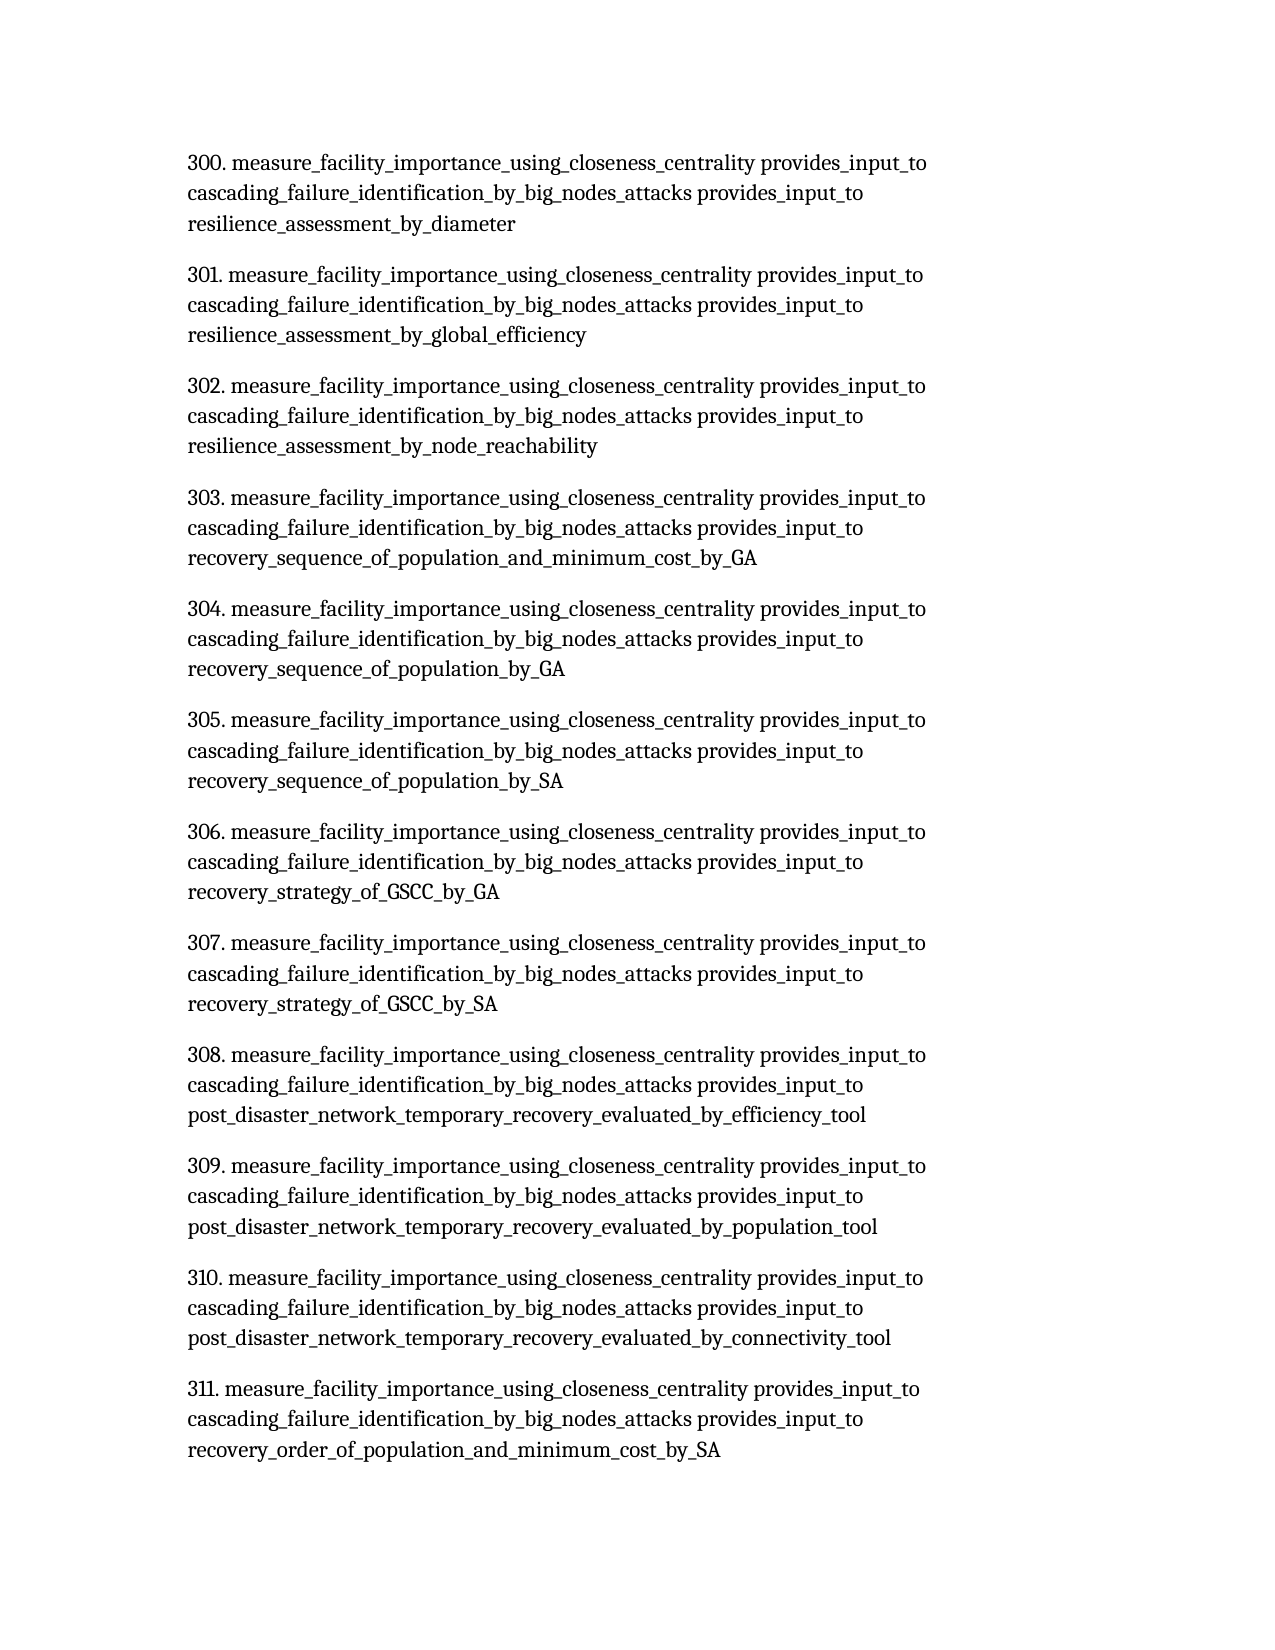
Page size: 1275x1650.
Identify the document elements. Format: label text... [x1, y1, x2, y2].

text 310. measure_facility_importance_using_closeness_centrality provides_input_to cascading_failure_identification_by_big_nodes_attacks provides_input_to post_disaster_network_temporary_recovery_evaluated_by_connectivity_tool [187, 1264, 1087, 1351]
text 305. measure_facility_importance_using_closeness_centrality provides_input_to cascading_failure_identification_by_big_nodes_attacks provides_input_to recovery_sequence_of_population_by_SA [187, 707, 1087, 794]
text 307. measure_facility_importance_using_closeness_centrality provides_input_to cascading_failure_identification_by_big_nodes_attacks provides_input_to recovery_strategy_of_GSCC_by_SA [187, 930, 1087, 1017]
text 304. measure_facility_importance_using_closeness_centrality provides_input_to cascading_failure_identification_by_big_nodes_attacks provides_input_to recovery_sequence_of_population_by_GA [187, 596, 1087, 683]
text 300. measure_facility_importance_using_closeness_centrality provides_input_to cascading_failure_identification_by_big_nodes_attacks provides_input_to resilience_assessment_by_diameter [187, 150, 1087, 237]
text 301. measure_facility_importance_using_closeness_centrality provides_input_to cascading_failure_identification_by_big_nodes_attacks provides_input_to resilience_assessment_by_global_efficiency [187, 261, 1087, 348]
text 303. measure_facility_importance_using_closeness_centrality provides_input_to cascading_failure_identification_by_big_nodes_attacks provides_input_to recovery_sequence_of_population_and_minimum_cost_by_GA [187, 484, 1087, 571]
text 311. measure_facility_importance_using_closeness_centrality provides_input_to cascading_failure_identification_by_big_nodes_attacks provides_input_to recovery_order_of_population_and_minimum_cost_by_SA [187, 1376, 1087, 1463]
text 302. measure_facility_importance_using_closeness_centrality provides_input_to cascading_failure_identification_by_big_nodes_attacks provides_input_to resilience_assessment_by_node_reachability [187, 373, 1087, 460]
text 308. measure_facility_importance_using_closeness_centrality provides_input_to cascading_failure_identification_by_big_nodes_attacks provides_input_to post_disaster_network_temporary_recovery_evaluated_by_efficiency_tool [187, 1042, 1087, 1128]
text 306. measure_facility_importance_using_closeness_centrality provides_input_to cascading_failure_identification_by_big_nodes_attacks provides_input_to recovery_strategy_of_GSCC_by_GA [187, 819, 1087, 906]
text 309. measure_facility_importance_using_closeness_centrality provides_input_to cascading_failure_identification_by_big_nodes_attacks provides_input_to post_disaster_network_temporary_recovery_evaluated_by_population_tool [187, 1153, 1087, 1240]
